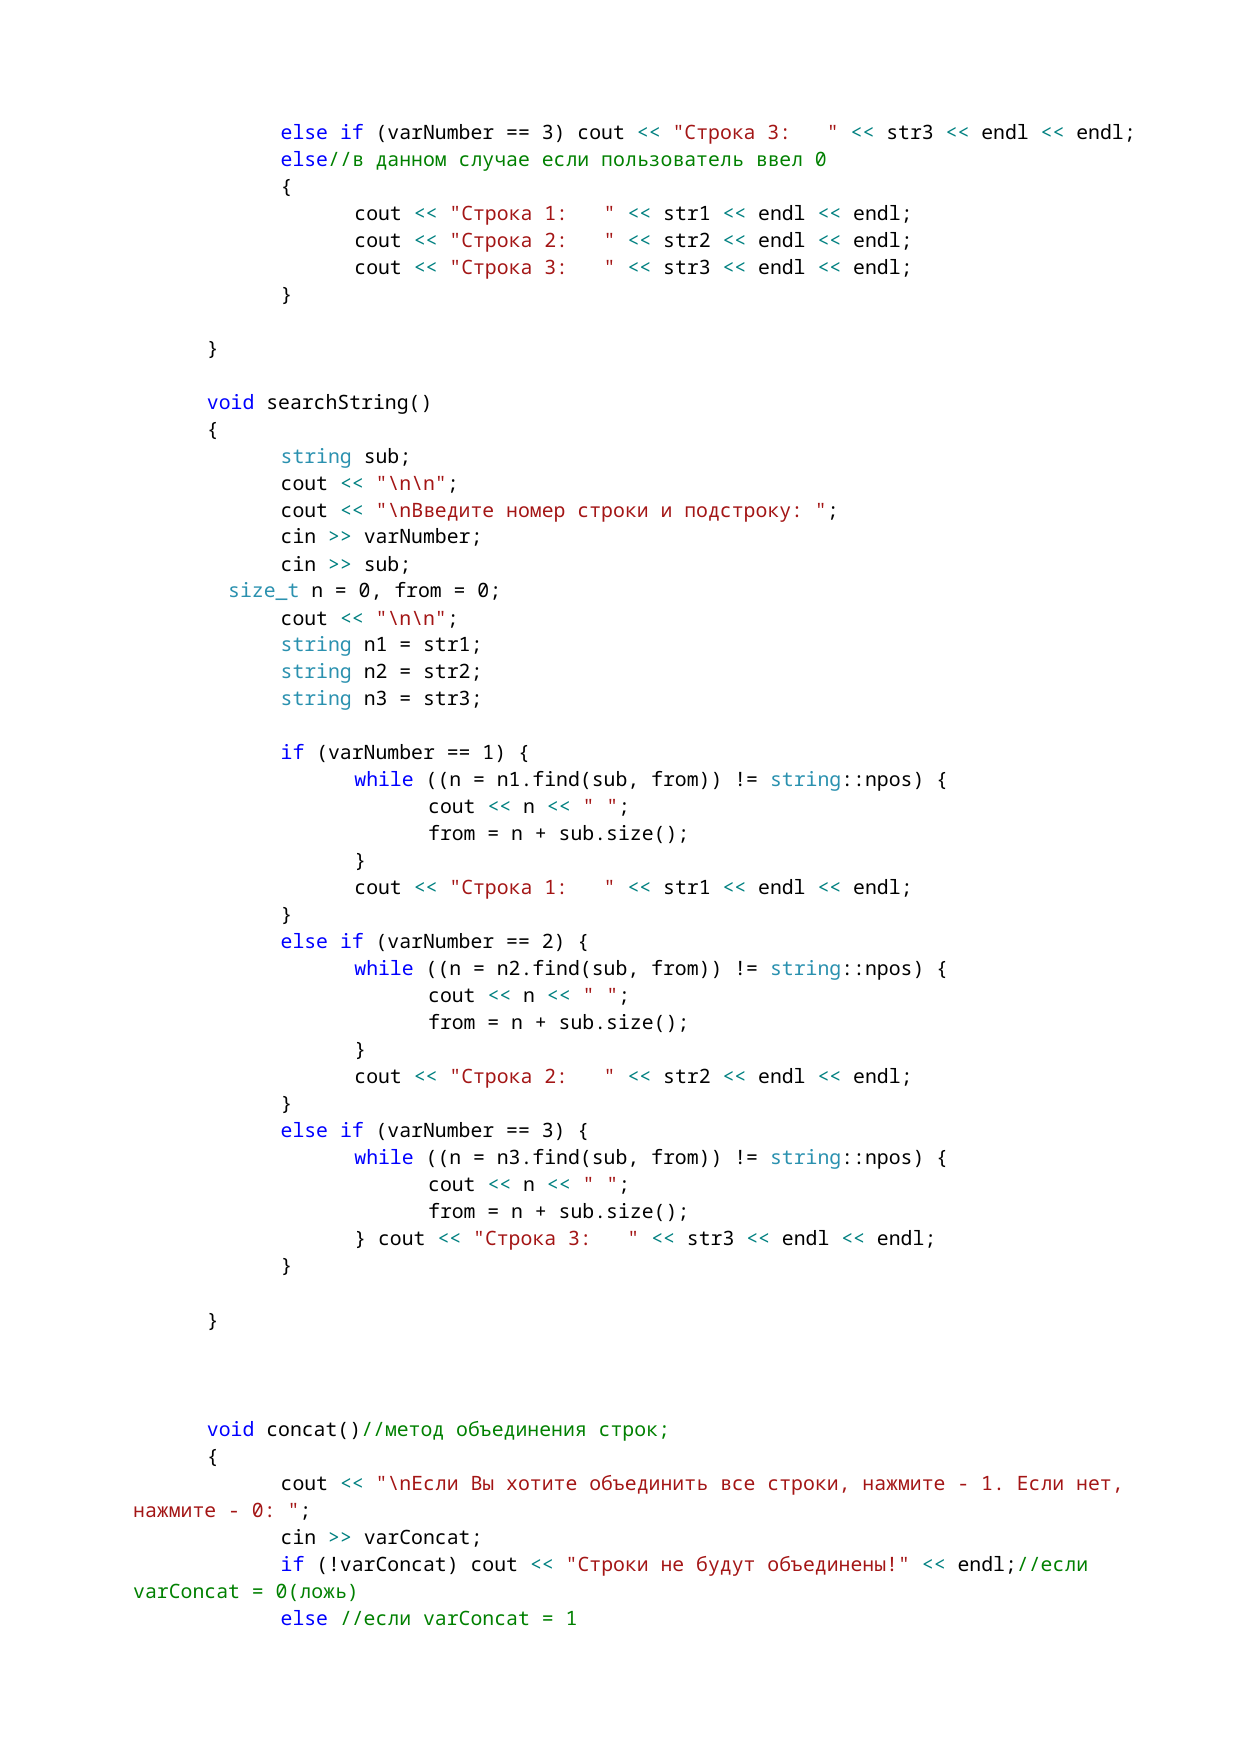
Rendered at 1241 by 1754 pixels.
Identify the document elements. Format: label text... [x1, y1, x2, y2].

text } [133, 280, 1152, 307]
text cout << "Строка 3: " << str3 << endl << endl; [133, 253, 1152, 280]
text while ((n = n2.find(sub, from)) != string::npos) { [133, 954, 1152, 981]
text cout << "Строка 1: " << str1 << endl << endl; [133, 873, 1152, 901]
text cout << "Строка 2: " << str2 << endl << endl; [133, 226, 1152, 253]
text { [133, 1442, 1152, 1469]
text else if (varNumber == 3) { [133, 1116, 1152, 1143]
text cout << "Строка 1: " << str1 << endl << endl; [133, 199, 1152, 226]
text string n2 = str2; [133, 658, 1152, 685]
text while ((n = n1.find(sub, from)) != string::npos) { [133, 766, 1152, 793]
text } [133, 1035, 1152, 1062]
text } [133, 1251, 1152, 1278]
text { [133, 172, 1152, 199]
text else if (varNumber == 2) { [133, 927, 1152, 954]
text else //если varConcat = 1 [133, 1604, 1152, 1631]
text } [133, 334, 1152, 361]
text cout << "\nЕсли Вы хотите объединить все строки, нажмите - 1. Если нет, нажмите - 0: "; [133, 1469, 1152, 1523]
text } [133, 1306, 1152, 1333]
text void concat()//метод объединения строк; [133, 1415, 1152, 1442]
text } [133, 1089, 1152, 1116]
text cout << "\n\n"; [133, 469, 1152, 496]
text string sub; [133, 442, 1152, 469]
text else//в данном случае если пользователь ввел 0 [133, 145, 1152, 172]
text from = n + sub.size(); [133, 1008, 1152, 1035]
text if (!varConcat) cout << "Строки не будут объединены!" << endl;//если varConcat = 0(ложь) [133, 1550, 1152, 1604]
text if (varNumber == 1) { [133, 739, 1152, 766]
text } [133, 847, 1152, 873]
text } [133, 901, 1152, 927]
text from = n + sub.size(); [133, 1197, 1152, 1224]
text cout << n << " "; [133, 793, 1152, 819]
text cout << n << " "; [133, 1170, 1152, 1197]
text cin >> varConcat; [133, 1523, 1152, 1550]
text else if (varNumber == 3) cout << "Строка 3: " << str3 << endl << endl; [133, 118, 1152, 145]
text void searchString() [133, 388, 1152, 415]
text { [133, 415, 1152, 442]
text from = n + sub.size(); [133, 819, 1152, 847]
text cin >> sub; [133, 550, 1152, 577]
text cout << n << " "; [133, 981, 1152, 1008]
text string n1 = str1; [133, 631, 1152, 658]
text cout << "\n\n"; [133, 604, 1152, 631]
text cin >> varNumber; [133, 523, 1152, 550]
text size_t n = 0, from = 0; [133, 577, 1152, 604]
text cout << "Строка 2: " << str2 << endl << endl; [133, 1062, 1152, 1089]
text string n3 = str3; [133, 685, 1152, 712]
text cout << "\nВведите номер строки и подстроку: "; [133, 496, 1152, 523]
text } cout << "Строка 3: " << str3 << endl << endl; [133, 1224, 1152, 1251]
text while ((n = n3.find(sub, from)) != string::npos) { [133, 1143, 1152, 1170]
